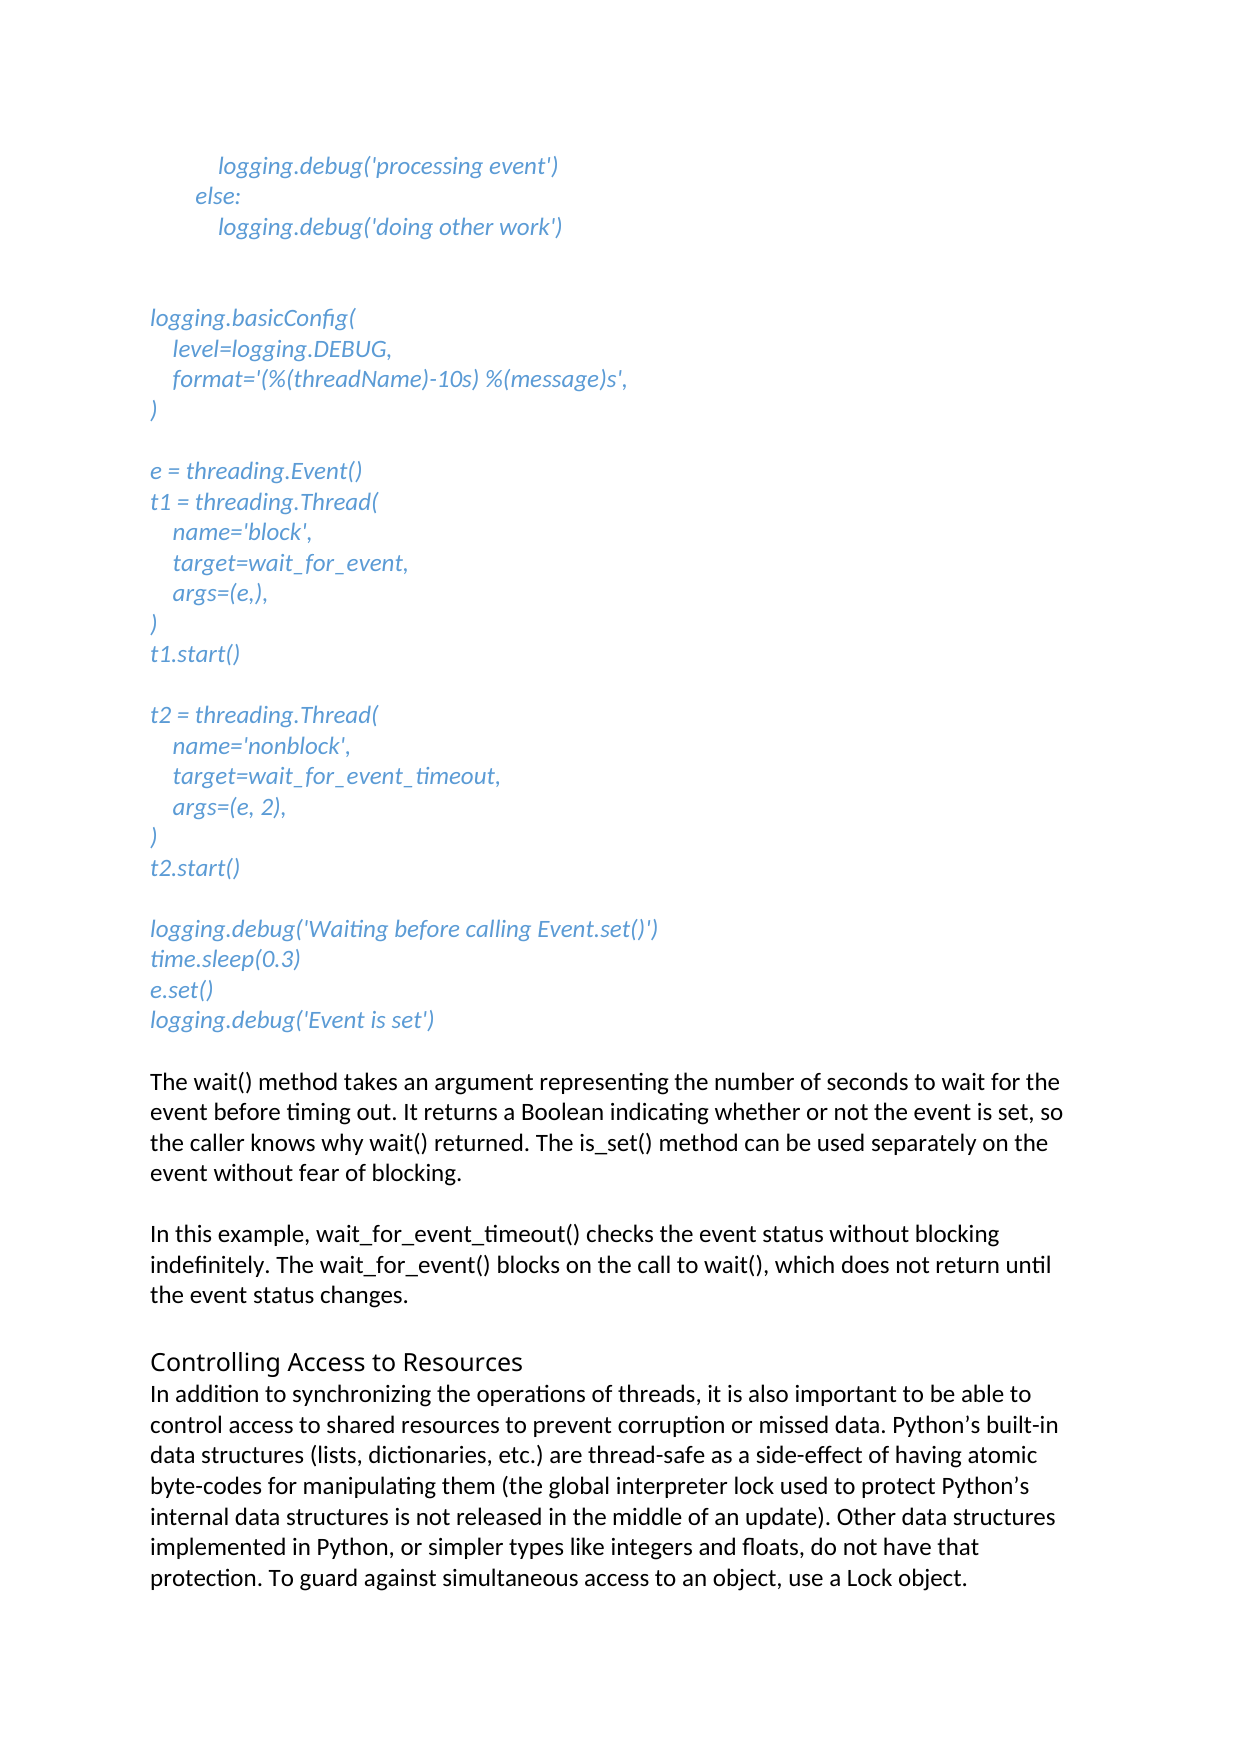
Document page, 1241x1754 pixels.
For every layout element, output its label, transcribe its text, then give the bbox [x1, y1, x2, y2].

text name='nonblock', [150, 730, 1090, 760]
text t1.start() [150, 638, 1090, 669]
text ) [150, 821, 1090, 852]
text logging.debug('doing other work') [150, 211, 1090, 242]
text logging.basicConfig( [150, 303, 1090, 333]
text t2 = threading.Thread( [150, 699, 1090, 730]
text ) [150, 608, 1090, 638]
text time.sleep(0.3) [150, 943, 1090, 974]
text logging.debug('processing event') [150, 150, 1090, 181]
text level=logging.DEBUG, [150, 333, 1090, 364]
text e.set() [150, 974, 1090, 1004]
text logging.debug('Waiting before calling Event.set()') [150, 913, 1090, 943]
text target=wait_for_event_timeout, [150, 760, 1090, 791]
text name='block', [150, 516, 1090, 547]
text format='(%(threadName)-10s) %(message)s', [150, 364, 1090, 394]
text e = threading.Event() [150, 455, 1090, 486]
text t2.start() [150, 852, 1090, 882]
text logging.debug('Event is set') [150, 1004, 1090, 1035]
text The wait() method takes an argument representing the number of seconds to wait for the event before timing out. It returns a Boolean indicating whether or not the event is set, so the caller knows why wait() returned. The is_set() method can be used separately on the event without fear of blocking. [150, 1066, 1090, 1188]
text In this example, wait_for_event_timeout() checks the event status without blocking indefinitely. The wait_for_event() blocks on the call to wait(), which does not return until the event status changes. [150, 1218, 1090, 1310]
text target=wait_for_event, [150, 547, 1090, 577]
text else: [150, 181, 1090, 211]
subtitle Controlling Access to Resources [150, 1344, 1090, 1378]
text In addition to synchronizing the operations of threads, it is also important to be able to control access to shared resources to prevent corruption or missed data. Python’s built-in data structures (lists, dictionaries, etc.) are thread-safe as a side-effect of having atomic byte-codes for manipulating them (the global interpreter lock used to protect Python’s internal data structures is not released in the middle of an update). Other data structures implemented in Python, or simpler types like integers and floats, do not have that protection. To guard against simultaneous access to an object, use a Lock object. [150, 1378, 1090, 1592]
text args=(e, 2), [150, 791, 1090, 821]
text args=(e,), [150, 577, 1090, 608]
text t1 = threading.Thread( [150, 486, 1090, 516]
text ) [150, 394, 1090, 425]
